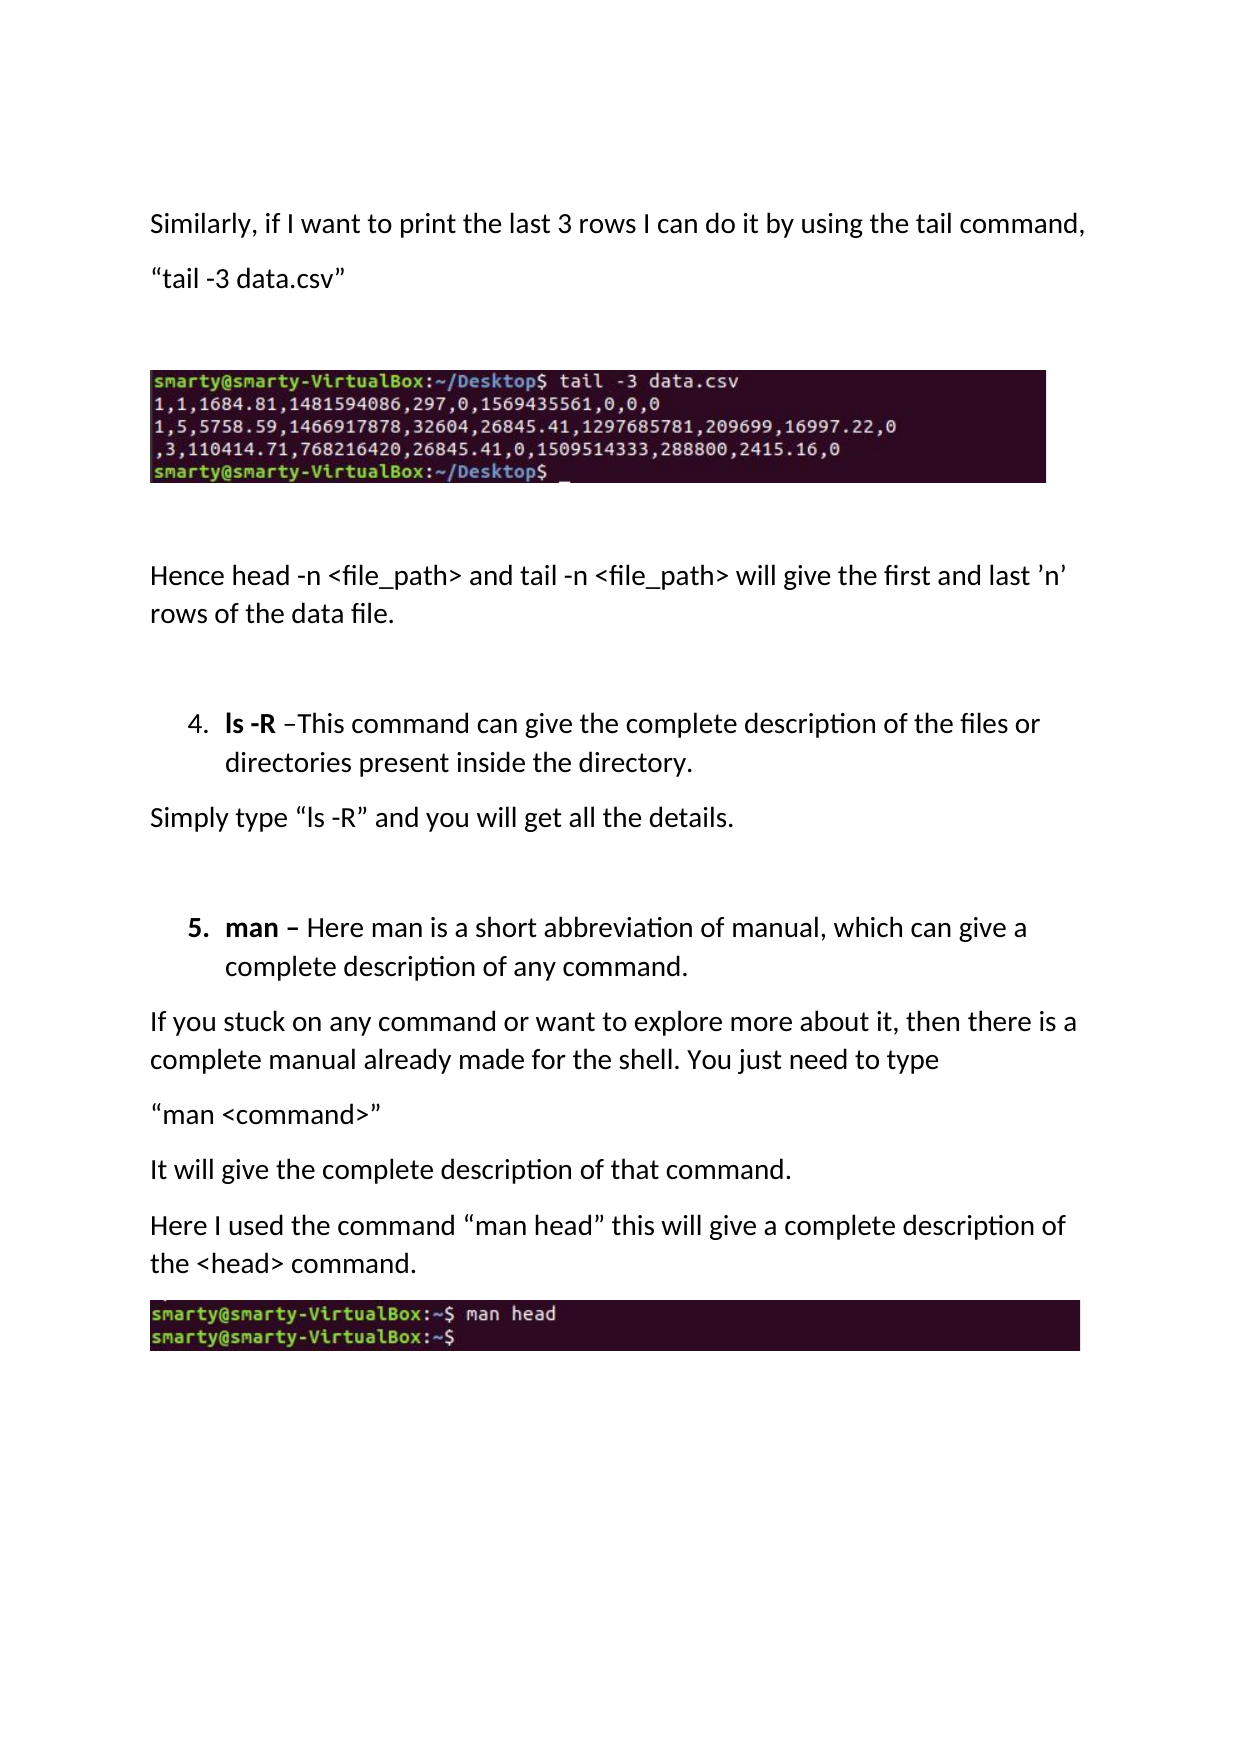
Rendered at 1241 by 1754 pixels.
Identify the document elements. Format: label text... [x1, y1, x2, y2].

list ls -R –This command can give the complete description of the files or directories present inside the directory. [187, 706, 1090, 779]
text Similarly, if I want to print the last 3 rows I can do it by using the tail command, [150, 205, 1090, 241]
text It will give the complete description of that command. [150, 1151, 1090, 1187]
text “tail -3 data.csv” [150, 260, 1090, 296]
picture [150, 370, 1047, 483]
text If you stuck on any command or want to explore more about it, then there is a complete manual already made for the shell. You just need to type [150, 1003, 1090, 1077]
text “man <command>” [150, 1096, 1090, 1132]
list man – Here man is a short abbreviation of manual, which can give a complete description of any command. [187, 909, 1090, 983]
text Here I used the command “man head” this will give a complete description of the <head> command. [150, 1207, 1090, 1281]
text Hence head -n <file_path> and tail -n <file_path> will give the first and last ’n’ rows of the data file. [150, 557, 1090, 631]
text Simply type “ls -R” and you will get all the details. [150, 799, 1090, 835]
picture [150, 1300, 1080, 1351]
